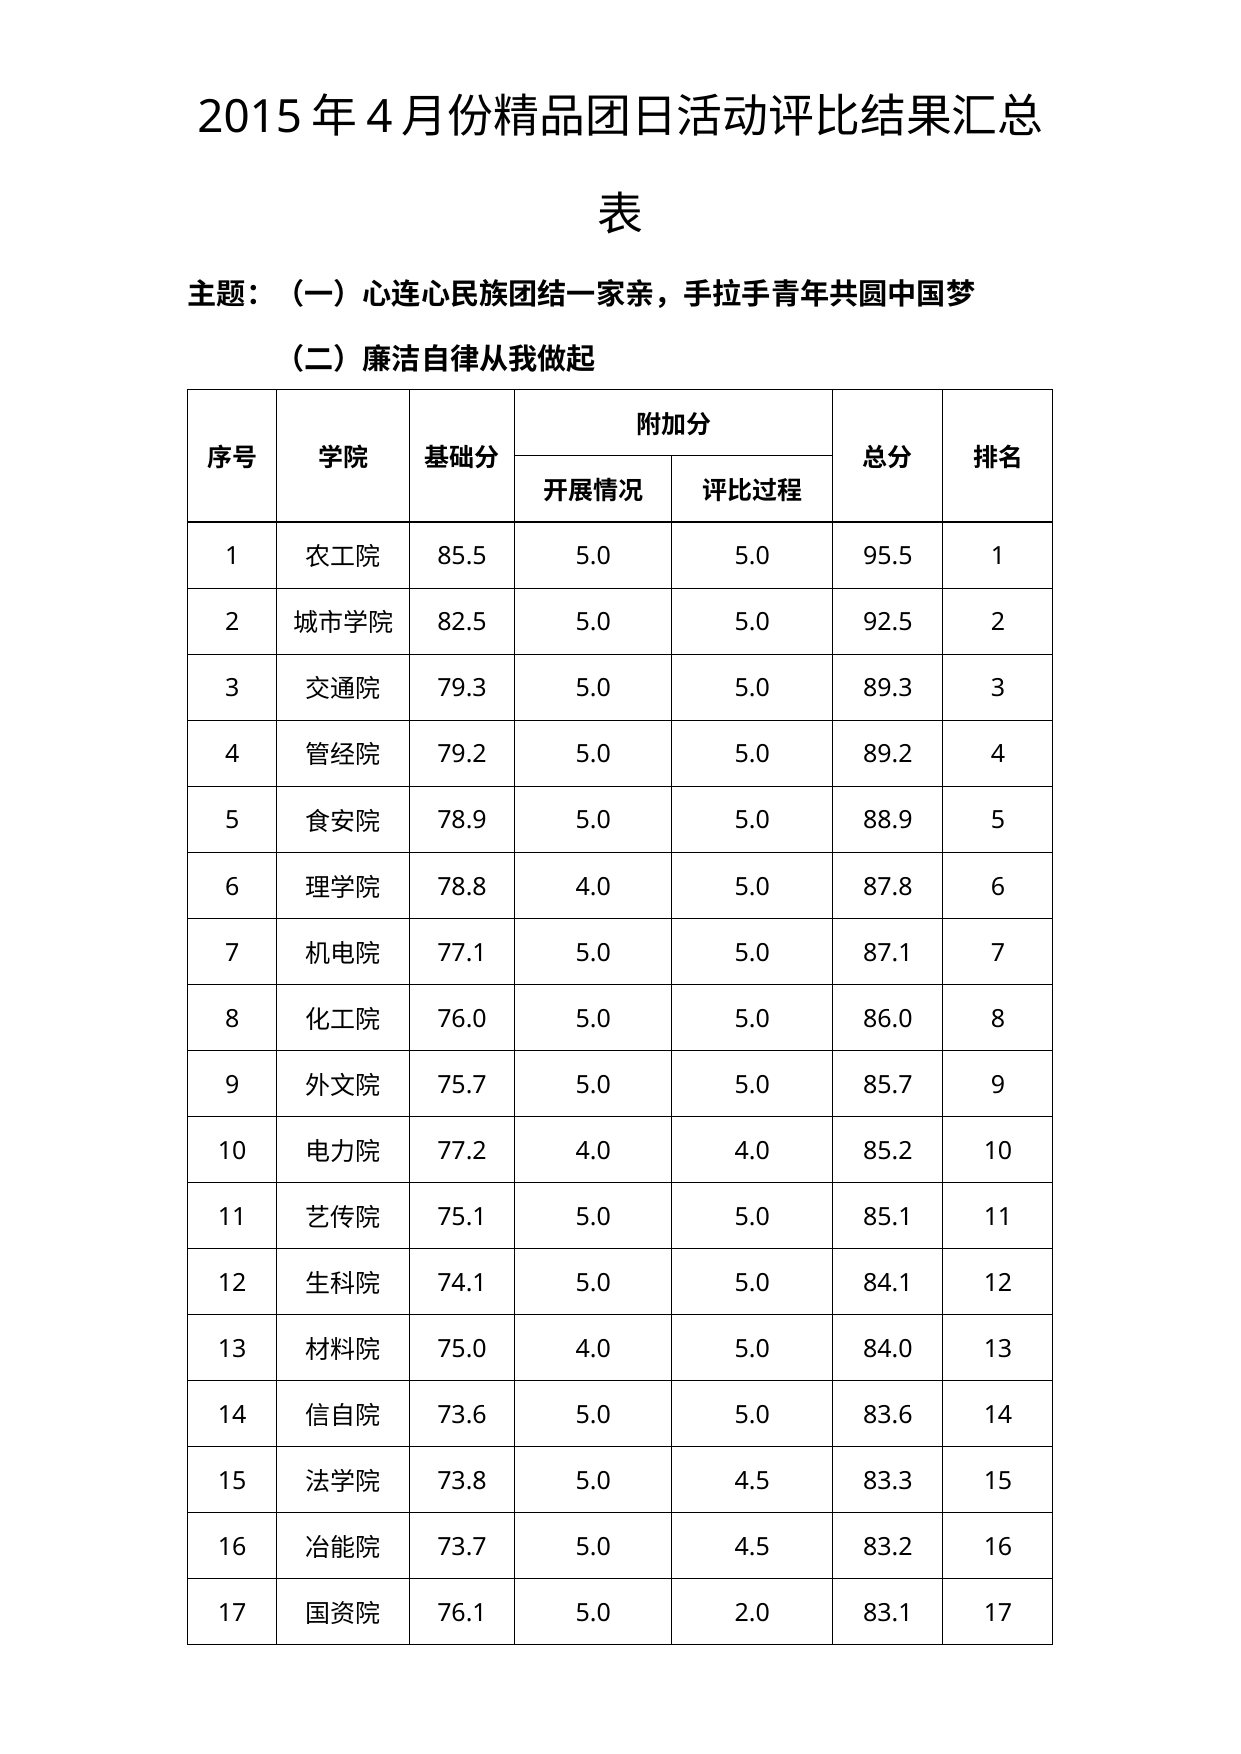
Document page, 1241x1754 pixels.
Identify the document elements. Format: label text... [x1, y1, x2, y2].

table_cell 83.1 [833, 1579, 942, 1644]
table_cell 评比过程 [672, 456, 832, 521]
table_cell 4 [188, 721, 276, 786]
table_cell 5.0 [515, 985, 671, 1050]
table_cell 冶能院 [277, 1513, 409, 1578]
table_cell 国资院 [277, 1579, 409, 1644]
table_cell 5.0 [672, 655, 832, 719]
table_cell 6 [943, 853, 1052, 918]
table_cell 89.3 [833, 655, 942, 719]
table_header 学院 [277, 390, 409, 521]
table_cell 5.0 [515, 1249, 671, 1314]
table_cell 75.7 [410, 1051, 514, 1116]
table_cell 5.0 [515, 919, 671, 984]
table_cell 15 [188, 1447, 276, 1512]
table_cell 84.1 [833, 1249, 942, 1314]
table_cell 艺传院 [277, 1183, 409, 1248]
table_cell 79.2 [410, 721, 514, 786]
table_cell 77.2 [410, 1117, 514, 1182]
table_cell 4.0 [515, 1315, 671, 1380]
table_cell 5.0 [672, 787, 832, 852]
table_cell 76.1 [410, 1579, 514, 1644]
table_cell 农工院 [277, 523, 409, 587]
table_header 基础分 [410, 390, 514, 521]
table_cell 5.0 [515, 721, 671, 786]
table_header 排名 [943, 390, 1052, 521]
table_cell 5.0 [515, 589, 671, 653]
table_cell 12 [943, 1249, 1052, 1314]
table_cell 5.0 [672, 1381, 832, 1446]
table_cell 1 [188, 523, 276, 587]
table_cell 14 [943, 1381, 1052, 1446]
table_cell 法学院 [277, 1447, 409, 1512]
table_cell 79.3 [410, 655, 514, 719]
table_cell 3 [943, 655, 1052, 719]
table_cell 83.3 [833, 1447, 942, 1512]
table_cell 15 [943, 1447, 1052, 1512]
table_cell 食安院 [277, 787, 409, 852]
text 主题：（一）心连心民族团结一家亲，手拉手青年共圆中国梦 [187, 259, 1053, 324]
table_cell 16 [188, 1513, 276, 1578]
table_cell 外文院 [277, 1051, 409, 1116]
table_cell 5.0 [672, 1315, 832, 1380]
table_cell 17 [188, 1579, 276, 1644]
table_cell 2 [943, 589, 1052, 653]
table_cell 83.2 [833, 1513, 942, 1578]
table_cell 85.1 [833, 1183, 942, 1248]
table_cell 16 [943, 1513, 1052, 1578]
table_cell 76.0 [410, 985, 514, 1050]
text （二）廉洁自律从我做起 [187, 324, 1053, 389]
table_cell 78.8 [410, 853, 514, 918]
table_cell 85.7 [833, 1051, 942, 1116]
table_cell 13 [943, 1315, 1052, 1380]
table_cell 5.0 [515, 523, 671, 587]
table_cell 8 [943, 985, 1052, 1050]
table_cell 5.0 [672, 985, 832, 1050]
table_cell 10 [188, 1117, 276, 1182]
table_cell 5.0 [515, 787, 671, 852]
table_cell 17 [943, 1579, 1052, 1644]
table_cell 11 [943, 1183, 1052, 1248]
table_cell 74.1 [410, 1249, 514, 1314]
table_cell 9 [188, 1051, 276, 1116]
table_cell 5.0 [672, 721, 832, 786]
table_cell 5.0 [672, 1249, 832, 1314]
table_cell 生科院 [277, 1249, 409, 1314]
table_cell 95.5 [833, 523, 942, 587]
table_cell 13 [188, 1315, 276, 1380]
table_cell 9 [943, 1051, 1052, 1116]
table_cell 92.5 [833, 589, 942, 653]
table_cell 理学院 [277, 853, 409, 918]
table_cell 83.6 [833, 1381, 942, 1446]
table_cell 4.0 [515, 853, 671, 918]
table_cell 5.0 [515, 1447, 671, 1512]
table_cell 4.5 [672, 1447, 832, 1512]
table_cell 5.0 [672, 853, 832, 918]
table_cell 85.2 [833, 1117, 942, 1182]
table_cell 7 [188, 919, 276, 984]
table_cell 3 [188, 655, 276, 719]
table_cell 7 [943, 919, 1052, 984]
table_cell 5.0 [672, 523, 832, 587]
table_cell 5 [188, 787, 276, 852]
table_header 序号 [188, 390, 276, 521]
table_cell 85.5 [410, 523, 514, 587]
table_cell 化工院 [277, 985, 409, 1050]
table_cell 5.0 [515, 1579, 671, 1644]
table_cell 5.0 [672, 1183, 832, 1248]
table_cell 75.1 [410, 1183, 514, 1248]
table_cell 73.6 [410, 1381, 514, 1446]
table_cell 4 [943, 721, 1052, 786]
table_cell 5.0 [672, 919, 832, 984]
table_cell 12 [188, 1249, 276, 1314]
table_cell 73.7 [410, 1513, 514, 1578]
table_cell 材料院 [277, 1315, 409, 1380]
table_cell 5.0 [672, 589, 832, 653]
table_cell 5.0 [672, 1051, 832, 1116]
text 2015年4月份精品团日活动评比结果汇总表 [187, 64, 1053, 259]
table_cell 73.8 [410, 1447, 514, 1512]
table_cell 5 [943, 787, 1052, 852]
table_cell 4.5 [672, 1513, 832, 1578]
table_cell 10 [943, 1117, 1052, 1182]
table_cell 电力院 [277, 1117, 409, 1182]
table_cell 8 [188, 985, 276, 1050]
table_cell 82.5 [410, 589, 514, 653]
table_cell 84.0 [833, 1315, 942, 1380]
table_cell 86.0 [833, 985, 942, 1050]
table_cell 2.0 [672, 1579, 832, 1644]
table_cell 5.0 [515, 1183, 671, 1248]
table_header 附加分 [515, 390, 832, 455]
table_cell 开展情况 [515, 456, 671, 521]
table_cell 75.0 [410, 1315, 514, 1380]
table_cell 5.0 [515, 1381, 671, 1446]
table_cell 5.0 [515, 1513, 671, 1578]
table_cell 管经院 [277, 721, 409, 786]
table_header 总分 [833, 390, 942, 521]
table_cell 信自院 [277, 1381, 409, 1446]
table_cell 城市学院 [277, 589, 409, 653]
table_cell 5.0 [515, 1051, 671, 1116]
table_cell 87.8 [833, 853, 942, 918]
table_cell 1 [943, 523, 1052, 587]
table_cell 88.9 [833, 787, 942, 852]
table_cell 交通院 [277, 655, 409, 719]
table_cell 78.9 [410, 787, 514, 852]
table_cell 14 [188, 1381, 276, 1446]
table_cell 2 [188, 589, 276, 653]
table_cell 4.0 [672, 1117, 832, 1182]
table_cell 4.0 [515, 1117, 671, 1182]
table_cell 77.1 [410, 919, 514, 984]
table_cell 89.2 [833, 721, 942, 786]
table_cell 机电院 [277, 919, 409, 984]
table_cell 87.1 [833, 919, 942, 984]
table_cell 5.0 [515, 655, 671, 719]
table_cell 11 [188, 1183, 276, 1248]
table_cell 6 [188, 853, 276, 918]
